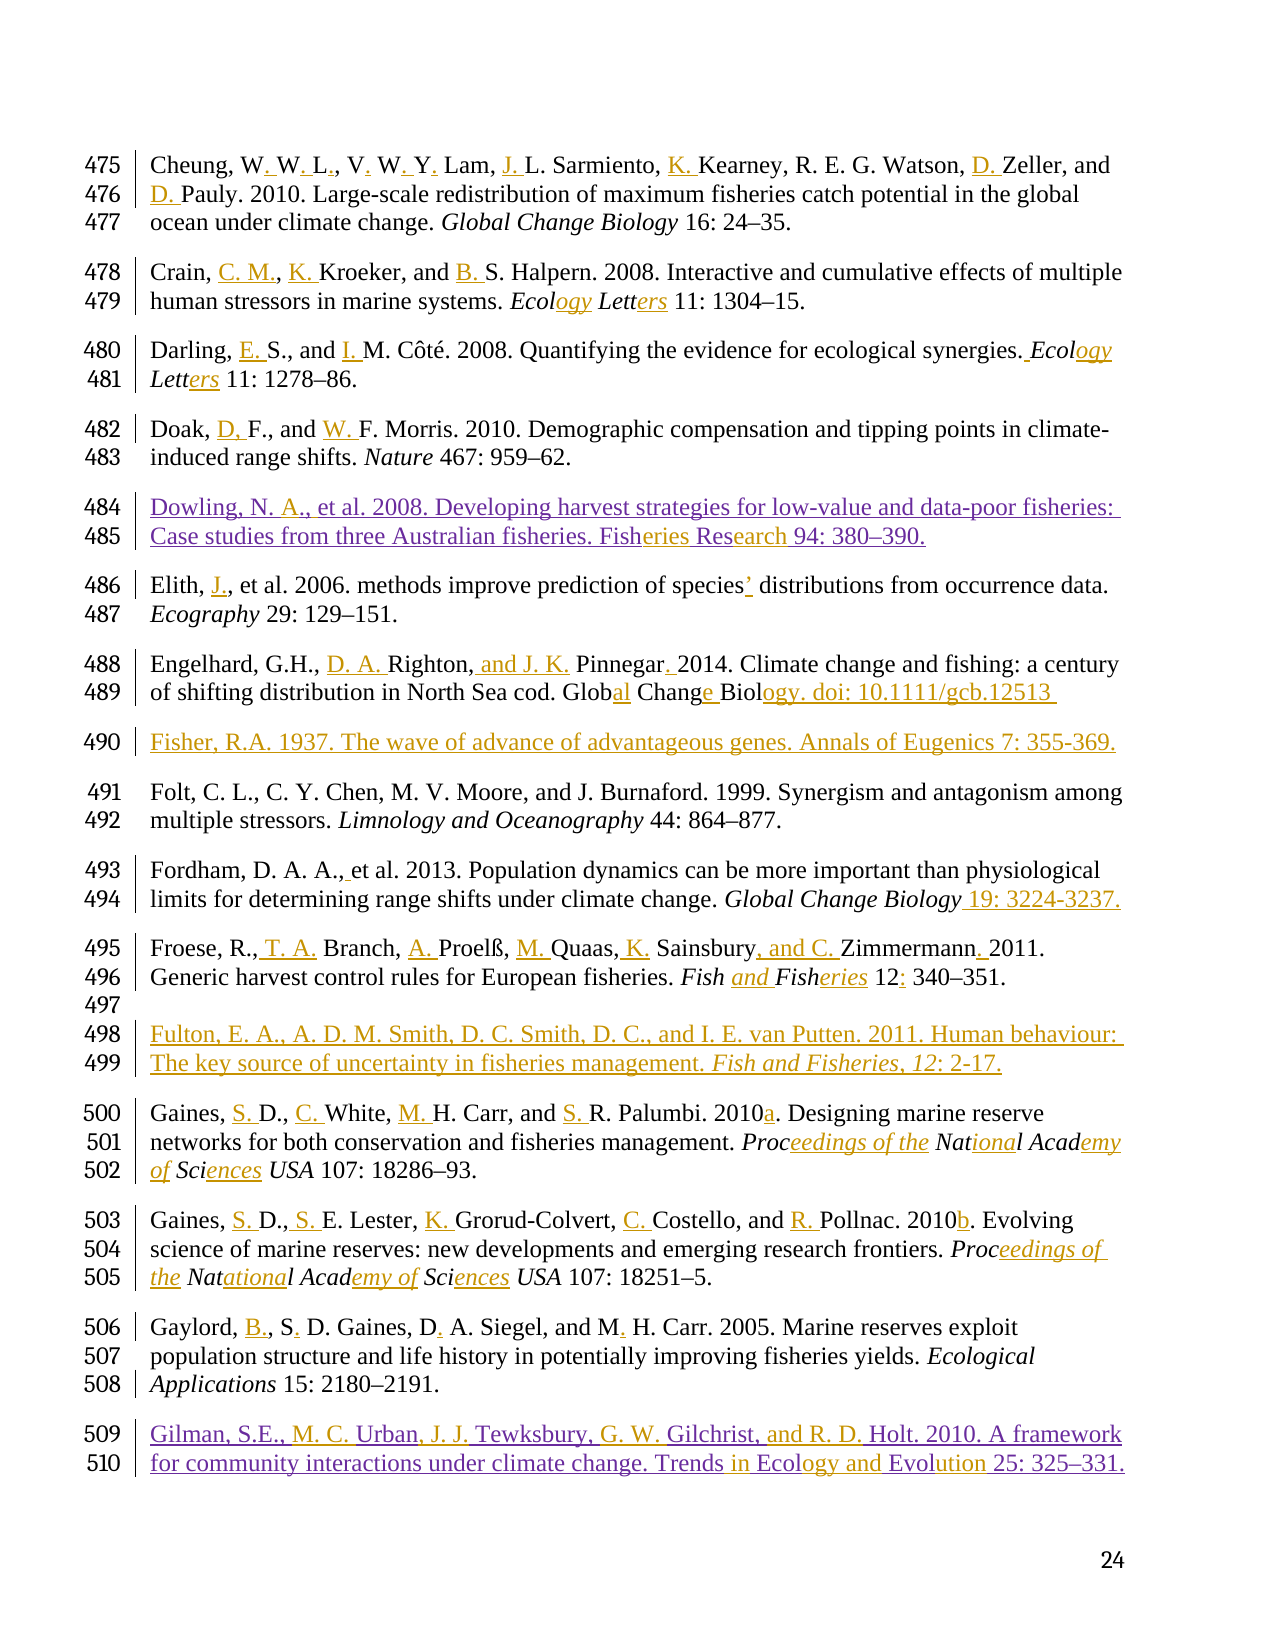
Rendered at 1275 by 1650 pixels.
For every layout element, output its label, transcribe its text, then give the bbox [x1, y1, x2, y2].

text Cheung, WWL, V WY Lam, L. Sarmiento, Kearney, R. E. G. Watson, Zeller, and Pauly. 2010. Large-scale redistribution of maximum fisheries catch potential in the global ocean under climate change. Global Change Biology 16: 24–35. [150, 150, 1125, 236]
text Engelhard, G.H., Righton, Pinnegar2014. Climate change and fishing: a century of shifting distribution in North Sea cod. Glob ChangBiol [150, 649, 1125, 706]
text Darling, S., and M. Côté. 2008. Quantifying the evidence for ecological synergies.Ecol Lett 11: 1278–86. [150, 335, 1125, 393]
text Gaines, D.,E. Lester, Grorud-Colvert, Costello, and Pollnac. 2010. Evolving science of marine reserves: new developments and emerging research frontiers. Proc Natl Acad Sci USA 107: 18251–5. [150, 1205, 1125, 1291]
text Elith, , et al. 2006. methods improve prediction of species distributions from occurrence data. Ecography 29: 129–151. [150, 570, 1125, 628]
text Gaylord, , S D. Gaines, D A. Siegel, and M H. Carr. 2005. Marine reserves exploit population structure and life history in potentially improving fisheries yields. Ecological Applications 15: 2180–2191. [150, 1312, 1125, 1398]
text Gaines, D., White, H. Carr, and R. Palumbi. 2010. Designing marine reserve networks for both conservation and fisheries management. Proc Natl Acad Sci USA 107: 18286–93. [150, 1098, 1125, 1184]
text Froese, R., Branch, Proelß, Quaas, SainsburyZimmermann2011. Generic harvest control rules for European fisheries. Fish Fish 12 340–351. [150, 933, 1125, 991]
text Folt, C. L., C. Y. Chen, M. V. Moore, and J. Burnaford. 1999. Synergism and antagonism among multiple stressors. Limnology and Oceanography 44: 864–877. [150, 777, 1125, 834]
text Crain, , Kroeker, and S. Halpern. 2008. Interactive and cumulative effects of multiple human stressors in marine systems. Ecol Lett 11: 1304–15. [150, 257, 1125, 314]
text Doak, F., and F. Morris. 2010. Demographic compensation and tipping points in climate-induced range shifts. Nature 467: 959–62. [150, 414, 1125, 471]
text Fordham, D. A. A.,et al. 2013. Population dynamics can be more important than physiological limits for determining range shifts under climate change. Global Change Biology [150, 855, 1125, 912]
